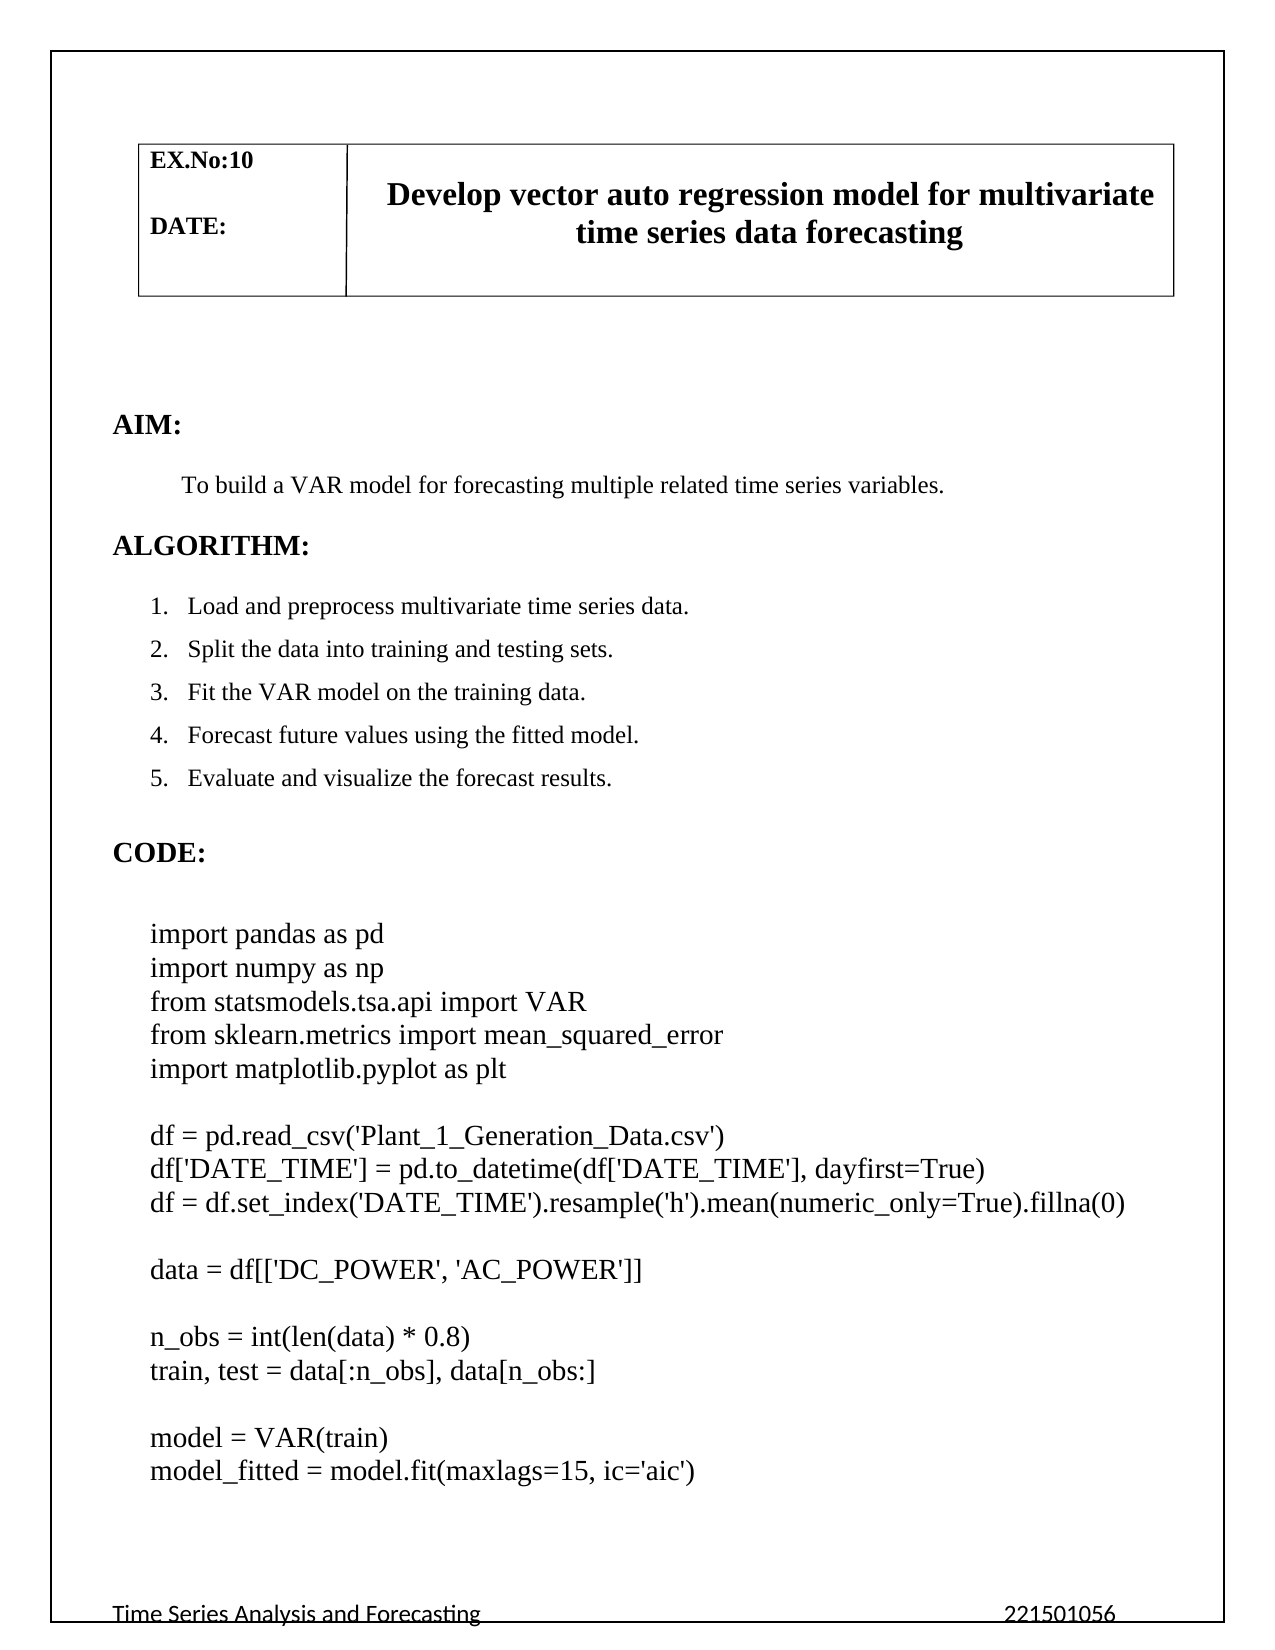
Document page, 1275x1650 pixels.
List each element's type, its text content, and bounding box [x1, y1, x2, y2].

text import matplotlib.pyplot as plt [150, 1051, 1200, 1084]
text ALGORITHM: [112, 528, 1200, 562]
text CODE: [112, 836, 1200, 869]
text df = pd.read_csv('Plant_1_Generation_Data.csv') [150, 1118, 1200, 1151]
text data = df[['DC_POWER', 'AC_POWER']] [150, 1252, 1200, 1286]
text train, test = data[:n_obs], data[n_obs:] [150, 1353, 1200, 1386]
list Forecast future values using the fitted model. [150, 720, 1200, 749]
list Evaluate and visualize the forecast results. [150, 763, 1200, 792]
list Split the data into training and testing sets. [150, 634, 1200, 663]
text model_fitted = model.fit(maxlags=15, ic='aic') [150, 1453, 1200, 1487]
text n_obs = int(len(data) * 0.8) [150, 1319, 1200, 1353]
text To build a VAR model for forecasting multiple related time series variables. [112, 470, 1200, 499]
list Load and preprocess multivariate time series data. [150, 591, 1200, 619]
text AIM: [112, 407, 1200, 441]
text model = VAR(train) [150, 1420, 1200, 1453]
text from sklearn.metrics import mean_squared_error [150, 1017, 1200, 1051]
text df = df.set_index('DATE_TIME').resample('h').mean(numeric_only=True).fillna(0) [150, 1185, 1200, 1218]
text import numpy as np [150, 950, 1200, 984]
text df['DATE_TIME'] = pd.to_datetime(df['DATE_TIME'], dayfirst=True) [150, 1151, 1200, 1185]
list Fit the VAR model on the training data. [150, 677, 1200, 706]
text import pandas as pd [150, 917, 1200, 950]
text from statsmodels.tsa.api import VAR [150, 984, 1200, 1017]
